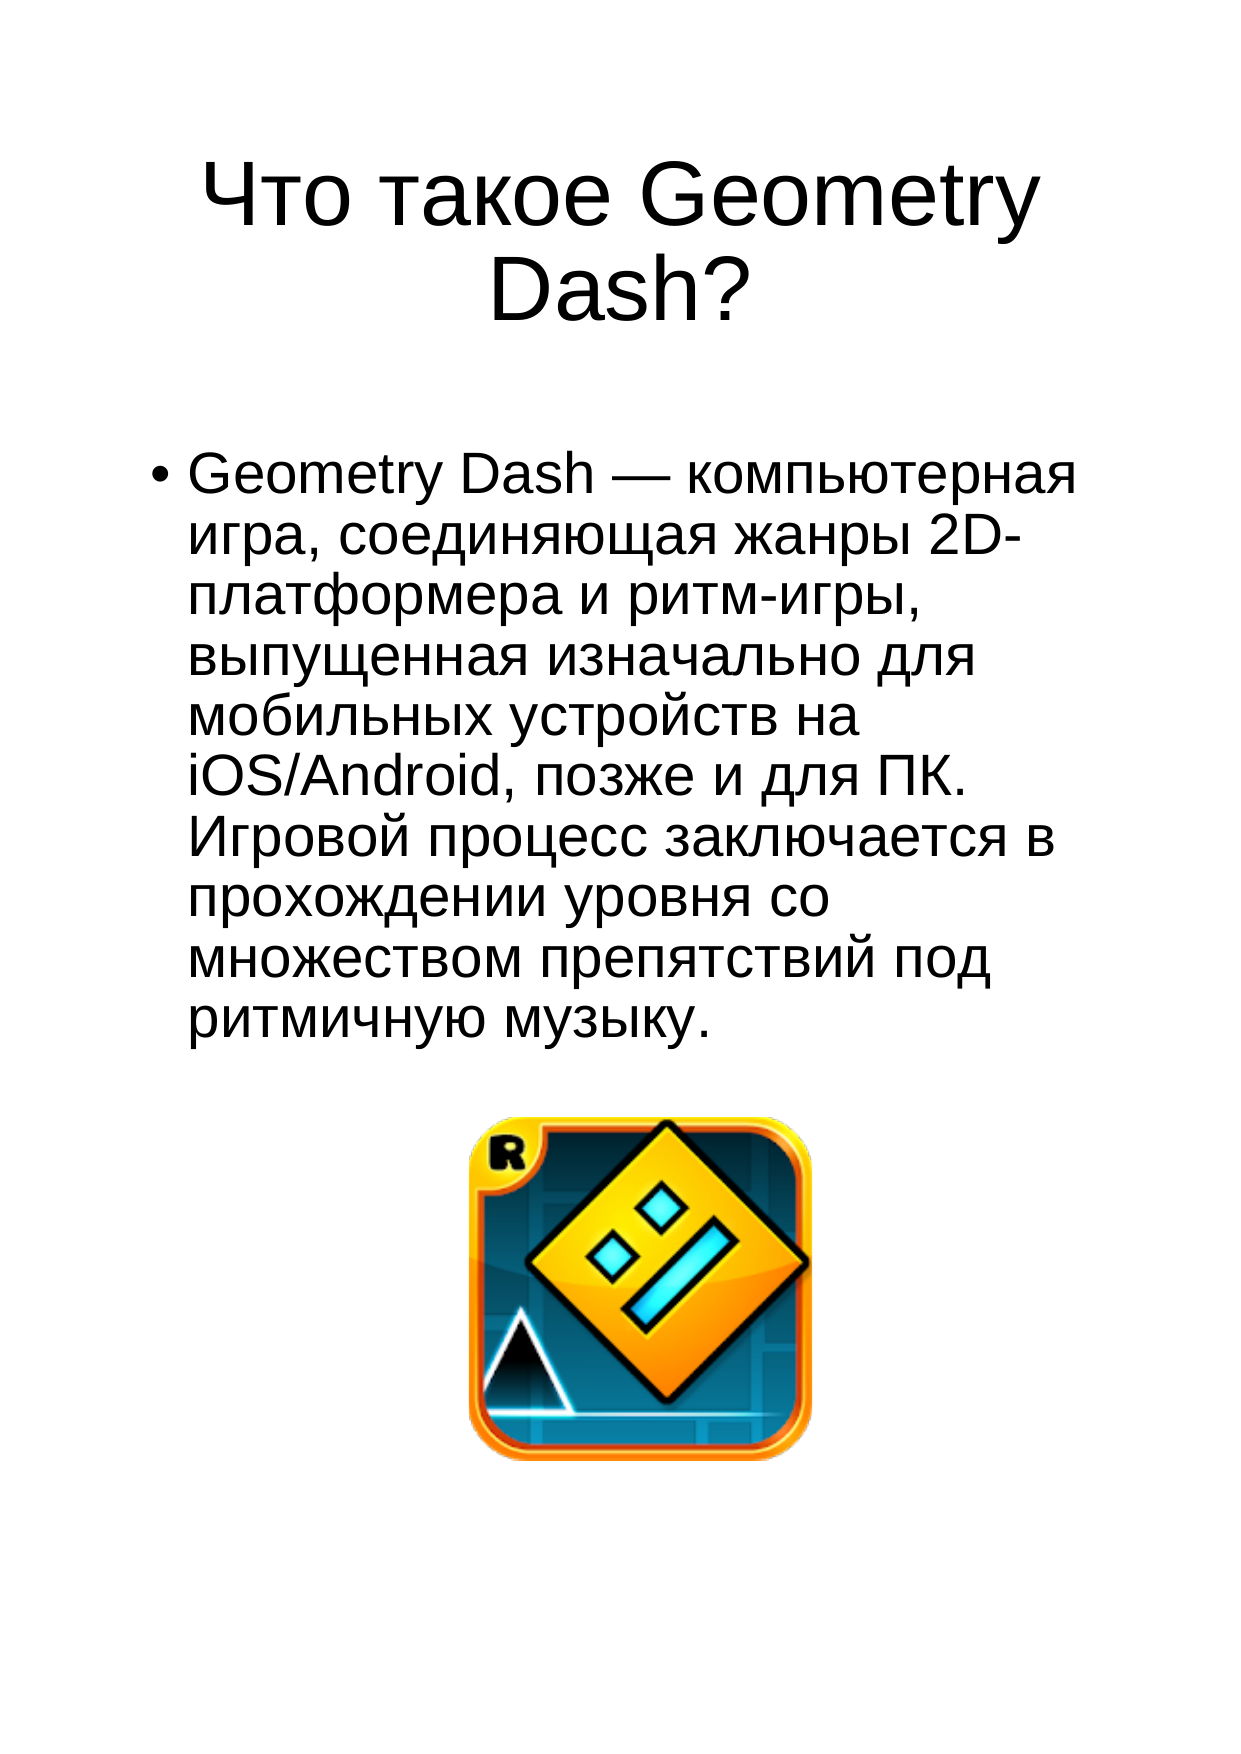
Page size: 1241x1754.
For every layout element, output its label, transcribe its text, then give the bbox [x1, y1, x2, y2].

text Что такое Geometry Dash? [150, 150, 1090, 340]
picture [468, 1117, 813, 1461]
list Geometry Dash — компьютерная игра, соединяющая жанры 2D-платформера и ритм-игры, выпущенная изначально для мобильных устройств на iOS/Android, позже и для ПК. Игровой процесс заключается в прохождении уровня со множеством препятствий под ритмичную музыку. [150, 446, 1090, 1050]
